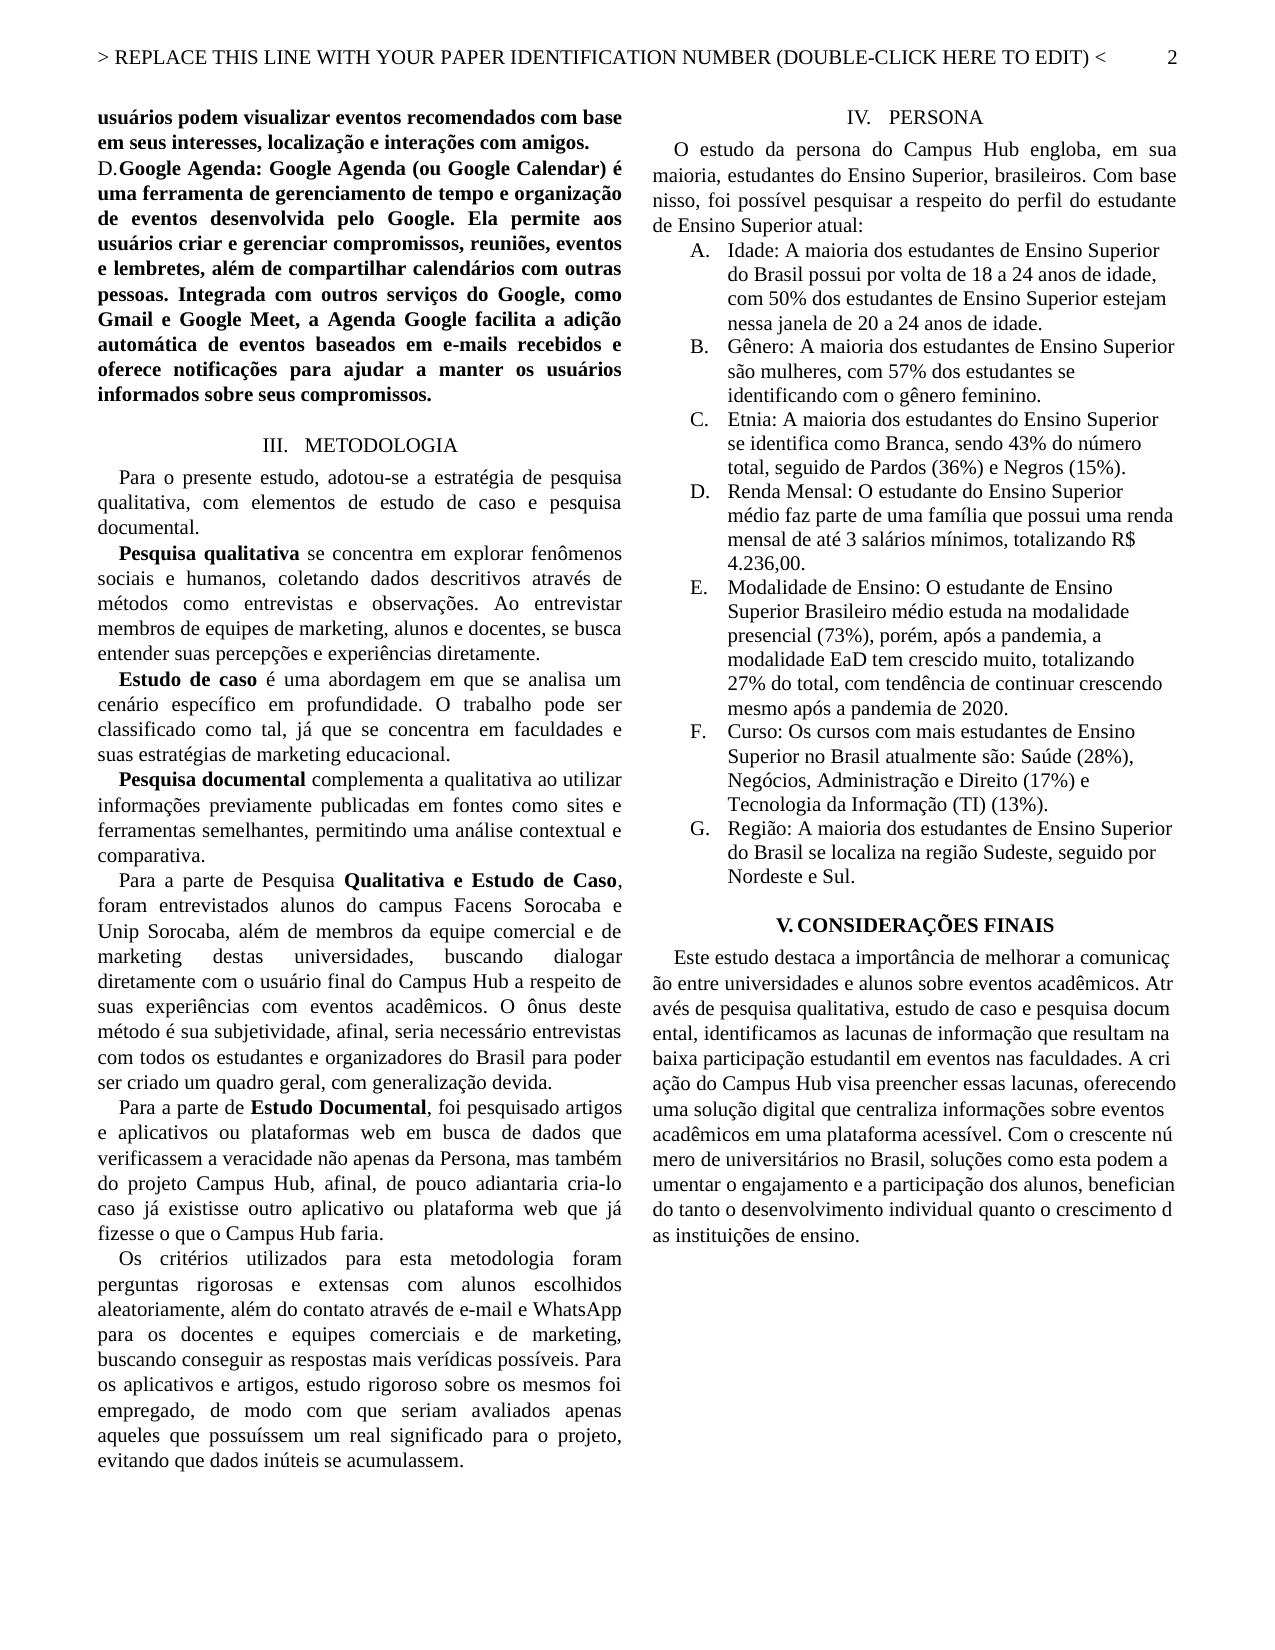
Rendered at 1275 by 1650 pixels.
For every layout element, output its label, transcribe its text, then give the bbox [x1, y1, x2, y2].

text O estudo da persona do Campus Hub engloba, em sua maioria, estudantes do Ensino Superior, brasileiros. Com base nisso, foi possível pesquisar a respeito do perfil do estudante de Ensino Superior atual: [652, 137, 1177, 237]
list Região: A maioria dos estudantes de Ensino Superior do Brasil se localiza na região Sudeste, seguido por Nordeste e Sul. [690, 816, 1177, 888]
list Google Agenda: Google Agenda (ou Google Calendar) é uma ferramenta de gerenciamento de tempo e organização de eventos desenvolvida pelo Google. Ela permite aos usuários criar e gerenciar compromissos, reuniões, eventos e lembretes, além de compartilhar calendários com outras pessoas. Integrada com outros serviços do Google, como Gmail e Google Meet, a Agenda Google facilita a adição automática de eventos baseados em e-mails recebidos e oferece notificações para ajudar a manter os usuários informados sobre seus compromissos. [97, 155, 622, 406]
list Gênero: A maioria dos estudantes de Ensino Superior são mulheres, com 57% dos estudantes se identificando com o gênero feminino. [690, 334, 1177, 407]
text Os critérios utilizados para esta metodologia foram perguntas rigorosas e extensas com alunos escolhidos aleatoriamente, além do contato através de e-mail e WhatsApp para os docentes e equipes comerciais e de marketing, buscando conseguir as respostas mais verídicas possíveis. Para os aplicativos e artigos, estudo rigoroso sobre os mesmos foi empregado, de modo com que seriam avaliados apenas aqueles que possuíssem um real significado para o projeto, evitando que dados inúteis se acumulassem. [97, 1246, 622, 1472]
text Este estudo destaca a importância de melhorar a comunicação entre universidades e alunos sobre eventos acadêmicos. Através de pesquisa qualitativa, estudo de caso e pesquisa documental, identificamos as lacunas de informação que resultam na baixa participação estudantil em eventos nas faculdades. A criação do Campus Hub visa preencher essas lacunas, oferecendo uma solução digital que centraliza informações sobre eventos acadêmicos em uma plataforma acessível. Com o crescente número de universitários no Brasil, soluções como esta podem aumentar o engajamento e a participação dos alunos, beneficiando tanto o desenvolvimento individual quanto o crescimento das instituições de ensino. [652, 945, 1177, 1247]
text Para a parte de Pesquisa Qualitativa e Estudo de Caso, foram entrevistados alunos do campus Facens Sorocaba e Unip Sorocaba, além de membros da equipe comercial e de marketing destas universidades, buscando dialogar diretamente com o usuário final do Campus Hub a respeito de suas experiências com eventos acadêmicos. O ônus deste método é sua subjetividade, afinal, seria necessário entrevistas com todos os estudantes e organizadores do Brasil para poder ser criado um quadro geral, com generalização devida. [97, 868, 622, 1094]
text Pesquisa qualitativa se concentra em explorar fenômenos sociais e humanos, coletando dados descritivos através de métodos como entrevistas e observações. Ao entrevistar membros de equipes de marketing, alunos e docentes, se busca entender suas percepções e experiências diretamente. [97, 541, 622, 665]
text Pesquisa documental complementa a qualitativa ao utilizar informações previamente publicadas em fontes como sites e ferramentas semelhantes, permitindo uma análise contextual e comparativa. [97, 767, 622, 867]
list Idade: A maioria dos estudantes de Ensino Superior do Brasil possui por volta de 18 a 24 anos de idade, com 50% dos estudantes de Ensino Superior estejam nessa janela de 20 a 24 anos de idade. [690, 238, 1177, 334]
subtitle METODOLOGIA [97, 432, 622, 457]
list Modalidade de Ensino: O estudante de Ensino Superior Brasileiro médio estuda na modalidade presencial (73%), porém, após a pandemia, a modalidade EaD tem crescido muito, totalizando 27% do total, com tendência de continuar crescendo mesmo após a pandemia de 2020. [690, 575, 1177, 719]
list Renda Mensal: O estudante do Ensino Superior médio faz parte de uma família que possui uma renda mensal de até 3 salários mínimos, totalizando R$ 4.236,00. [690, 479, 1177, 575]
text Estudo de caso é uma abordagem em que se analisa um cenário específico em profundidade. O trabalho pode ser classificado como tal, já que se concentra em faculdades e suas estratégias de marketing educacional. [97, 667, 622, 766]
list Curso: Os cursos com mais estudantes de Ensino Superior no Brasil atualmente são: Saúde (28%), Negócios, Administração e Direito (17%) e Tecnologia da Informação (TI) (13%). [690, 719, 1177, 816]
list Etnia: A maioria dos estudantes do Ensino Superior se identifica como Branca, sendo 43% do número total, seguido de Pardos (36%) e Negros (15%). [690, 407, 1177, 479]
subtitle PERSONA [652, 105, 1177, 129]
text Para a parte de Estudo Documental, foi pesquisado artigos e aplicativos ou plataformas web em busca de dados que verificassem a veracidade não apenas da Persona, mas também do projeto Campus Hub, afinal, de pouco adiantaria cria-lo caso já existisse outro aplicativo ou plataforma web que já fizesse o que o Campus Hub faria. [97, 1095, 622, 1245]
subtitle CONSIDERAÇÕES FINAIS [652, 913, 1177, 937]
text Para o presente estudo, adotou-se a estratégia de pesquisa qualitativa, com elementos de estudo de caso e pesquisa documental. [97, 465, 622, 539]
